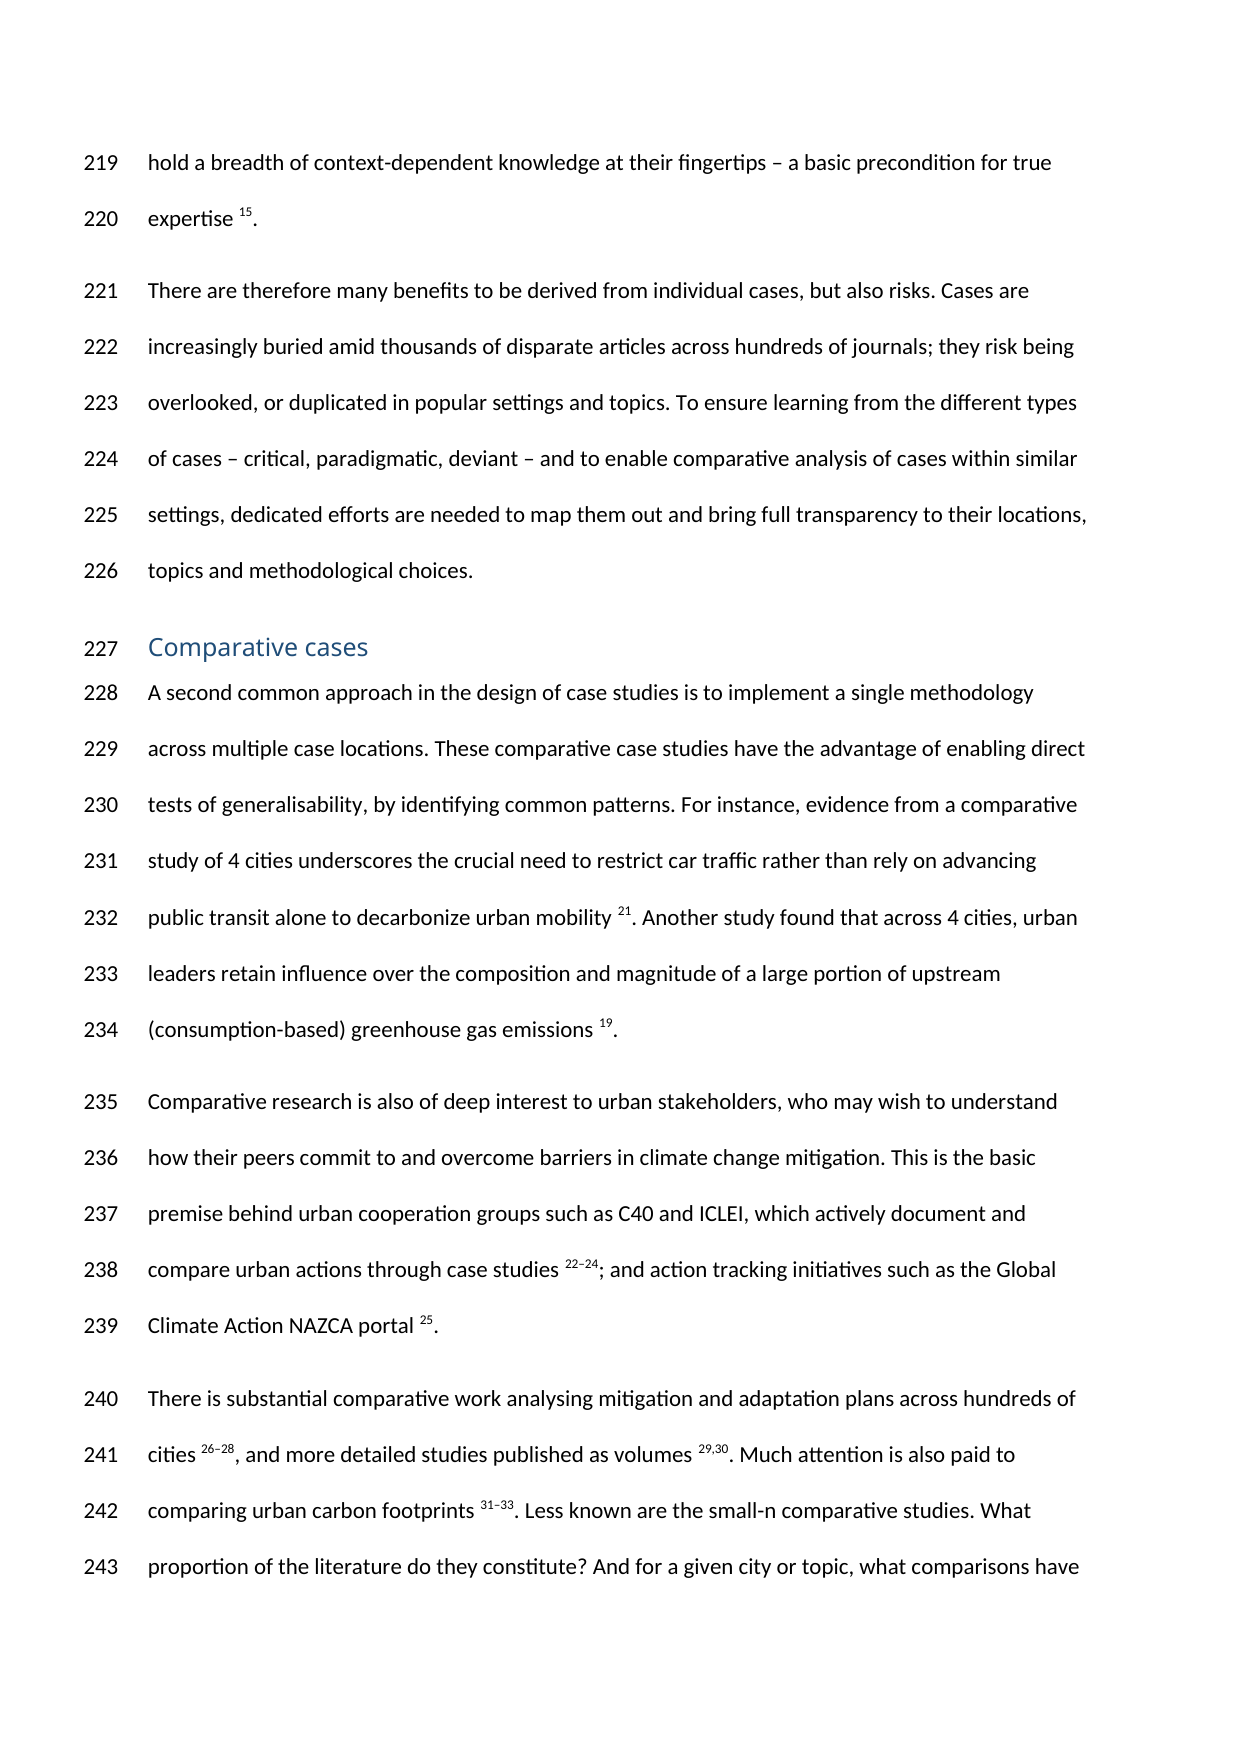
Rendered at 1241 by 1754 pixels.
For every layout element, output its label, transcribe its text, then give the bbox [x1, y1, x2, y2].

text Comparative research is also of deep interest to urban stakeholders, who may wish to understand how their peers commit to and overcome barriers in climate change mitigation. This is the basic premise behind urban cooperation groups such as C40 and ICLEI, which actively document and compare urban actions through case studies 22–24; and action tracking initiatives such as the Global Climate Action NAZCA portal 25. [148, 1087, 1093, 1340]
text A second common approach in the design of case studies is to implement a single methodology across multiple case locations. These comparative case studies have the advantage of enabling direct tests of generalisability, by identifying common patterns. For instance, evidence from a comparative study of 4 cities underscores the crucial need to restrict car traffic rather than rely on advancing public transit alone to decarbonize urban mobility 21. Another study found that across 4 cities, urban leaders retain influence over the composition and magnitude of a large portion of upstream (consumption-based) greenhouse gas emissions 19. [148, 678, 1093, 1043]
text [148, 148, 1093, 232]
text There are therefore many benefits to be derived from individual cases, but also risks. Cases are increasingly buried amid thousands of disparate articles across hundreds of journals; they risk being overlooked, or duplicated in popular settings and topics. To ensure learning from the different types of cases – critical, paradigmatic, deviant – and to enable comparative analysis of cases within similar settings, dedicated efforts are needed to map them out and bring full transparency to their locations, topics and methodological choices. [148, 276, 1093, 584]
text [148, 1384, 1093, 1581]
subtitle Comparative cases [148, 629, 1093, 663]
